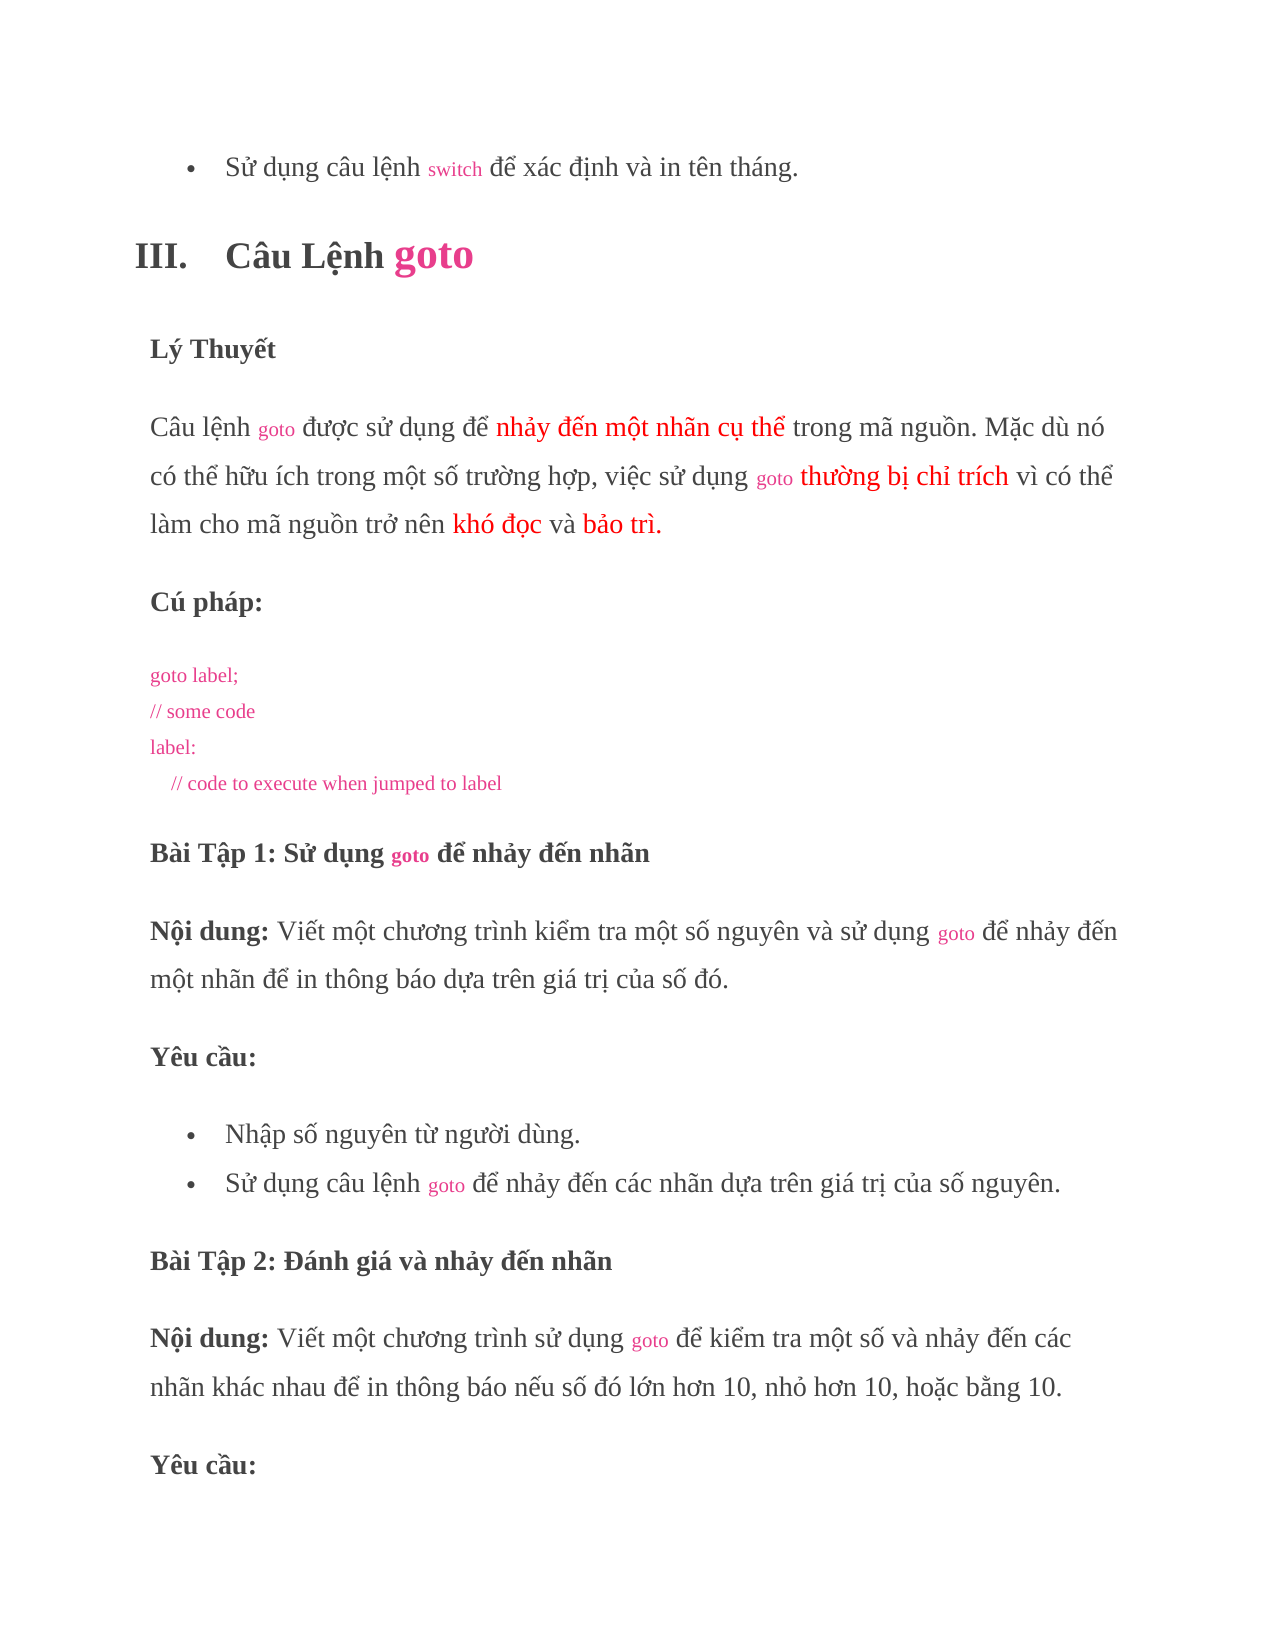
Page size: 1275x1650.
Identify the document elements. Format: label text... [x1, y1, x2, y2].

list Sử dụng câu lệnh goto để nhảy đến các nhãn dựa trên giá trị của số nguyên. [187, 1166, 1125, 1198]
text Câu lệnh goto được sử dụng để nhảy đến một nhãn cụ thể trong mã nguồn. Mặc dù nó có thể hữu ích trong một số trường hợp, việc sử dụng goto thường bị chỉ trích vì có thể làm cho mã nguồn trở nên khó đọc và bảo trì. [150, 410, 1125, 539]
text Nội dung: Viết một chương trình sử dụng goto để kiểm tra một số và nhảy đến các nhãn khác nhau để in thông báo nếu số đó lớn hơn 10, nhỏ hơn 10, hoặc bằng 10. [150, 1321, 1125, 1402]
list Sử dụng câu lệnh switch để xác định và in tên tháng. [187, 150, 1125, 182]
text Bài Tập 2: Đánh giá và nhảy đến nhãn [150, 1244, 1125, 1276]
text Cú pháp: [150, 585, 1125, 617]
text goto label; // some code label: // code to execute when jumped to label [150, 662, 1125, 795]
subtitle Câu Lệnh goto [187, 228, 1125, 278]
list Nhập số nguyên từ người dùng. [187, 1117, 1125, 1150]
text Yêu cầu: [150, 1448, 1125, 1480]
text Nội dung: Viết một chương trình kiểm tra một số nguyên và sử dụng goto để nhảy đến một nhãn để in thông báo dựa trên giá trị của số đó. [150, 913, 1125, 994]
text Yêu cầu: [150, 1040, 1125, 1072]
text Bài Tập 1: Sử dụng goto để nhảy đến nhãn [150, 836, 1125, 868]
subtitle Lý Thuyết [150, 332, 1125, 365]
